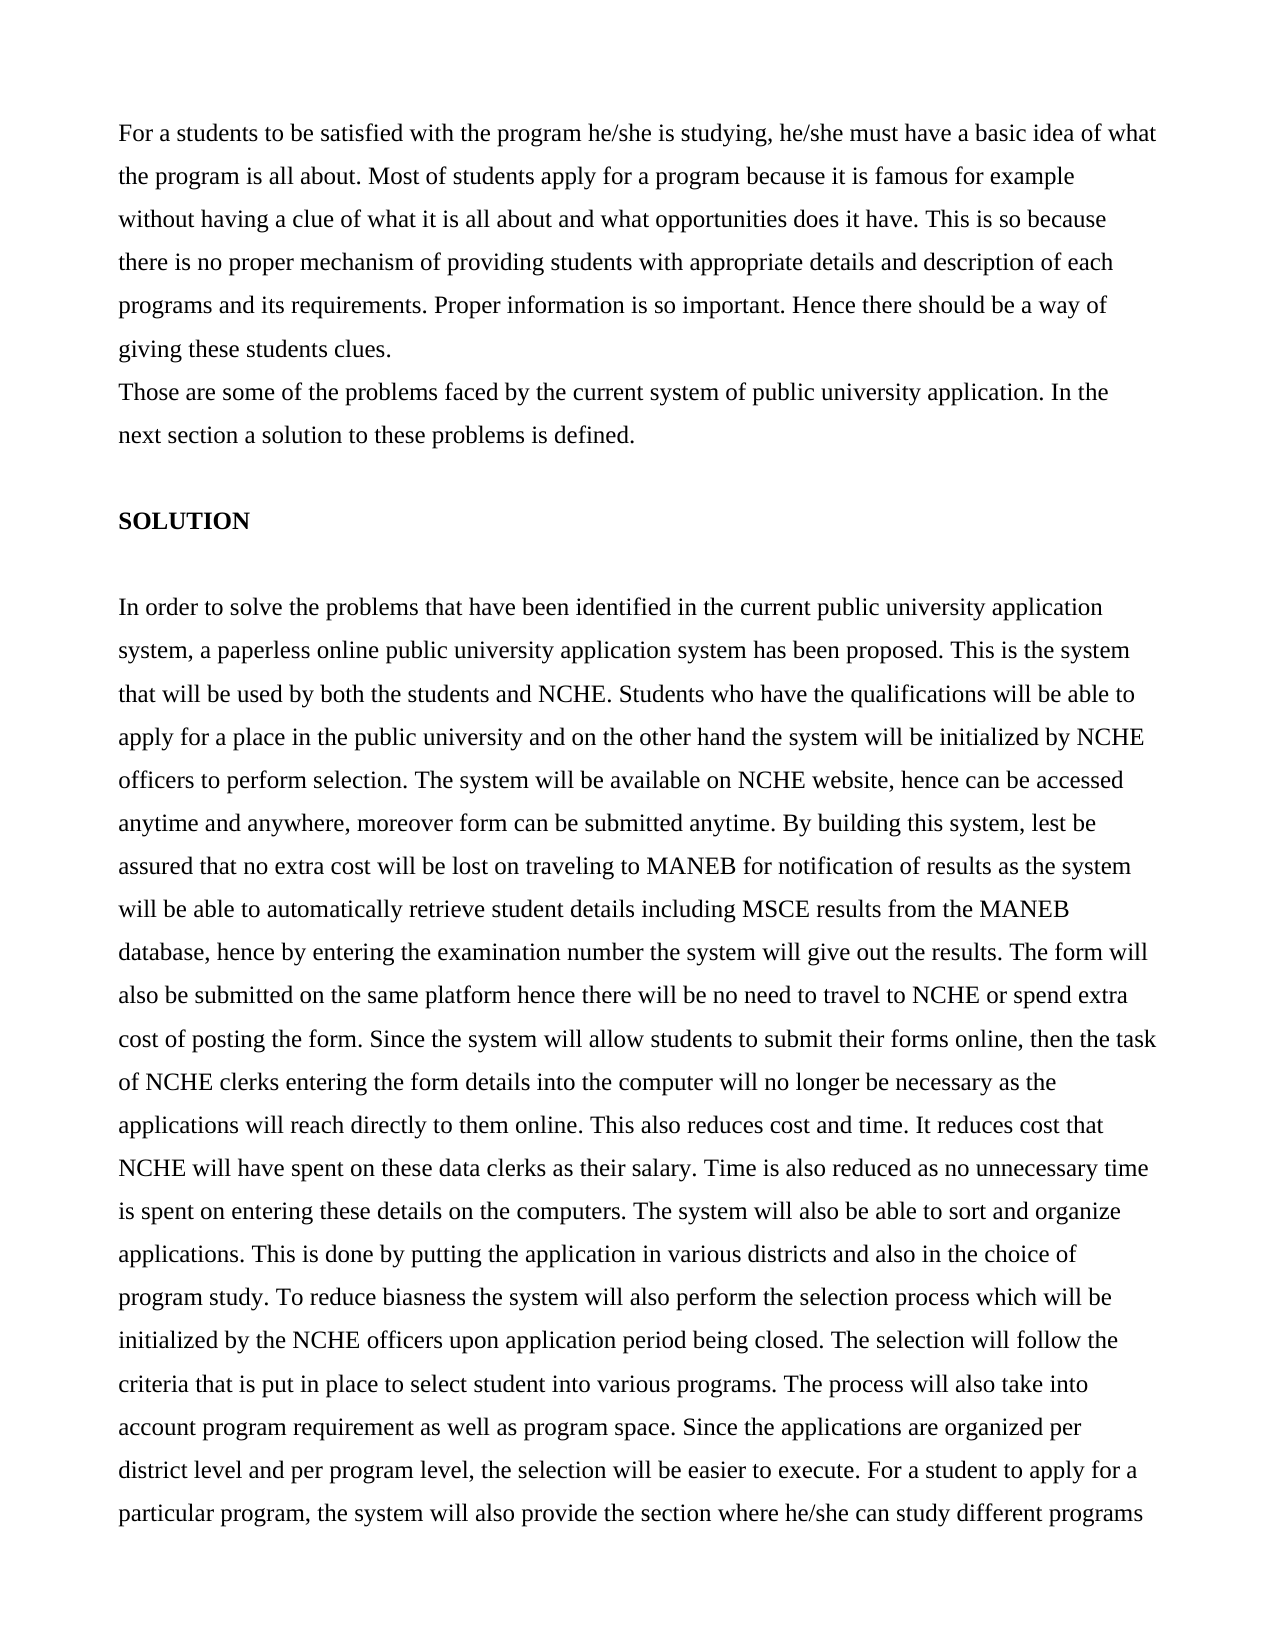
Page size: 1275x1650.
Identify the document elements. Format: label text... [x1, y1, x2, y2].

text Those are some of the problems faced by the current system of public university application. In the next section a solution to these problems is defined. [118, 377, 1157, 449]
text For a students to be satisfied with the program he/she is studying, he/she must have a basic idea of what the program is all about. Most of students apply for a program because it is famous for example without having a clue of what it is all about and what opportunities does it have. This is so because there is no proper mechanism of providing students with appropriate details and description of each programs and its requirements. Proper information is so important. Hence there should be a way of giving these students clues. [118, 118, 1157, 362]
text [118, 592, 1157, 1527]
text SOLUTION [118, 506, 1157, 535]
